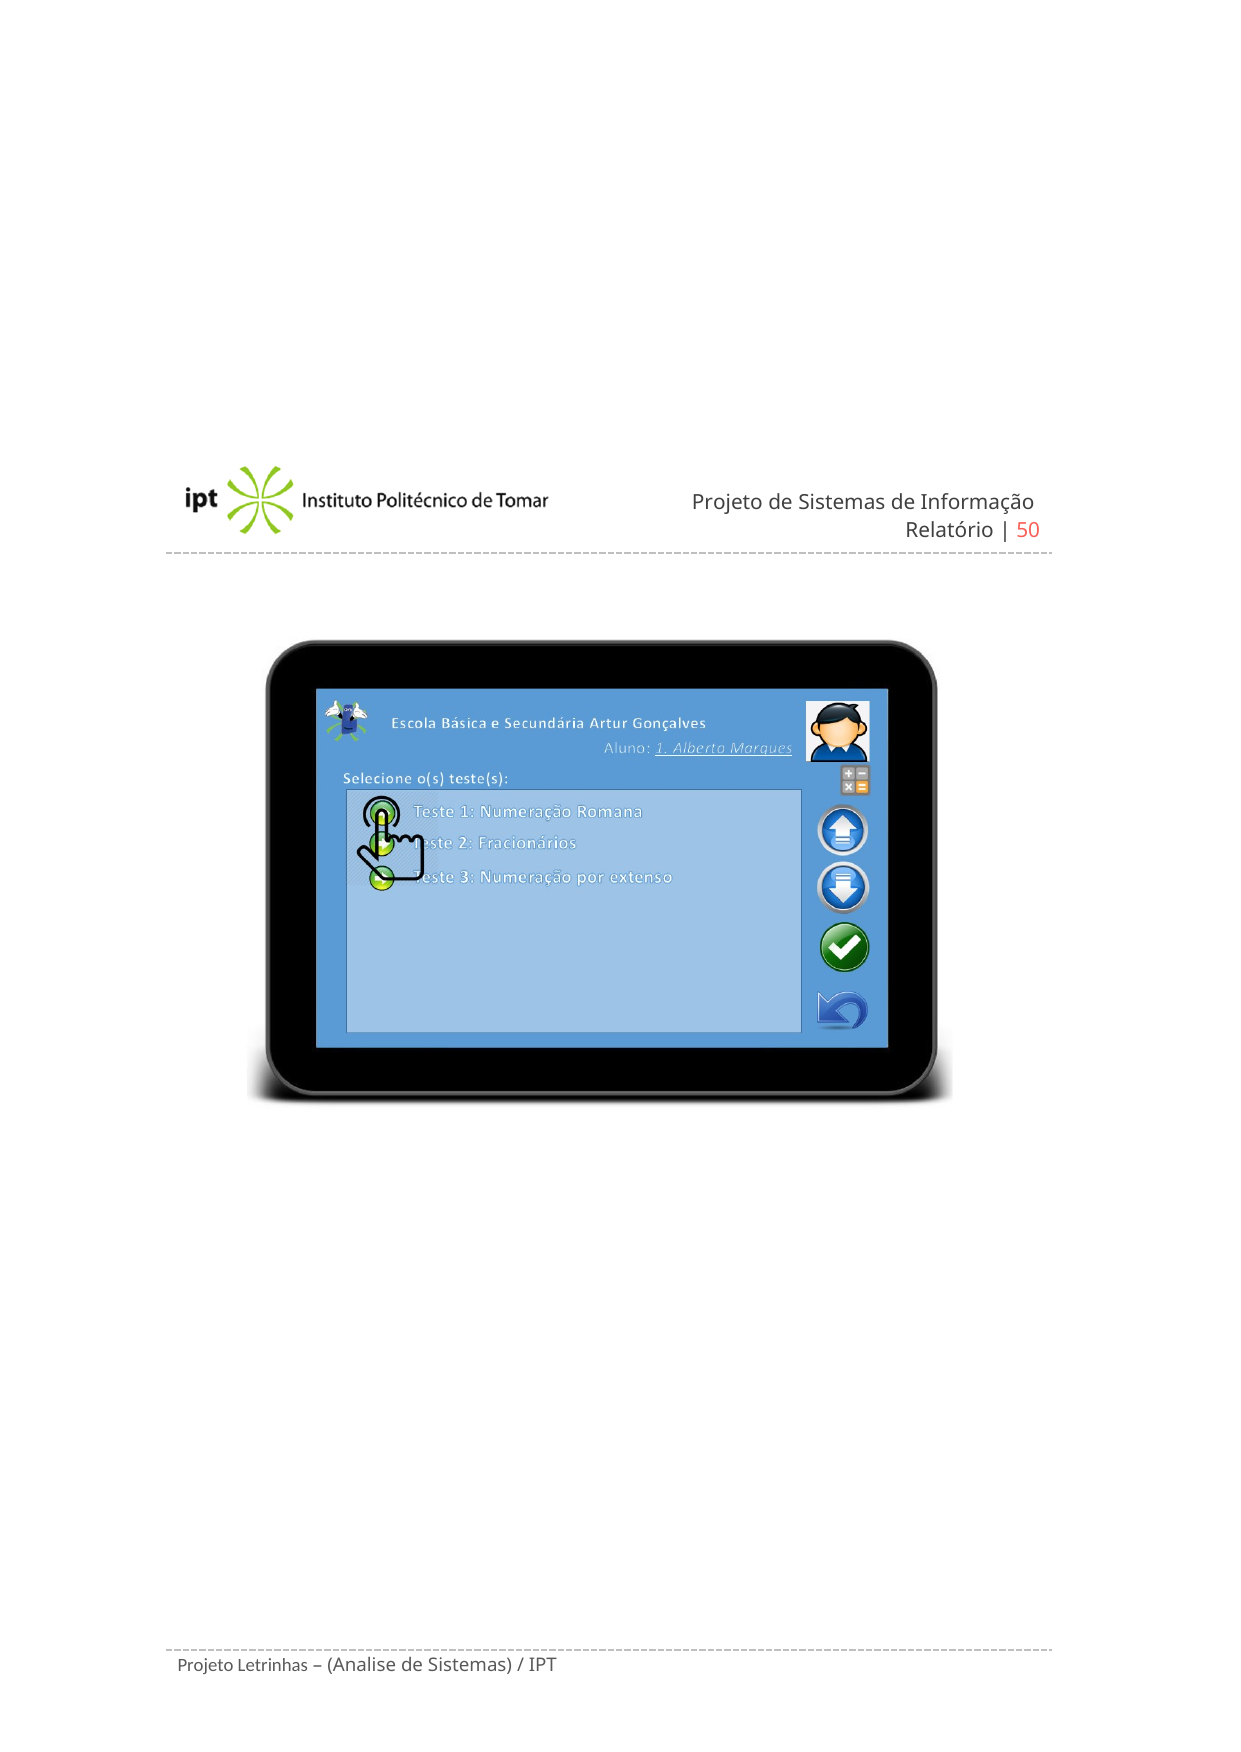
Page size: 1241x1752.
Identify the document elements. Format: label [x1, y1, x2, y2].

picture [177, 619, 1063, 1118]
picture [177, 461, 553, 536]
